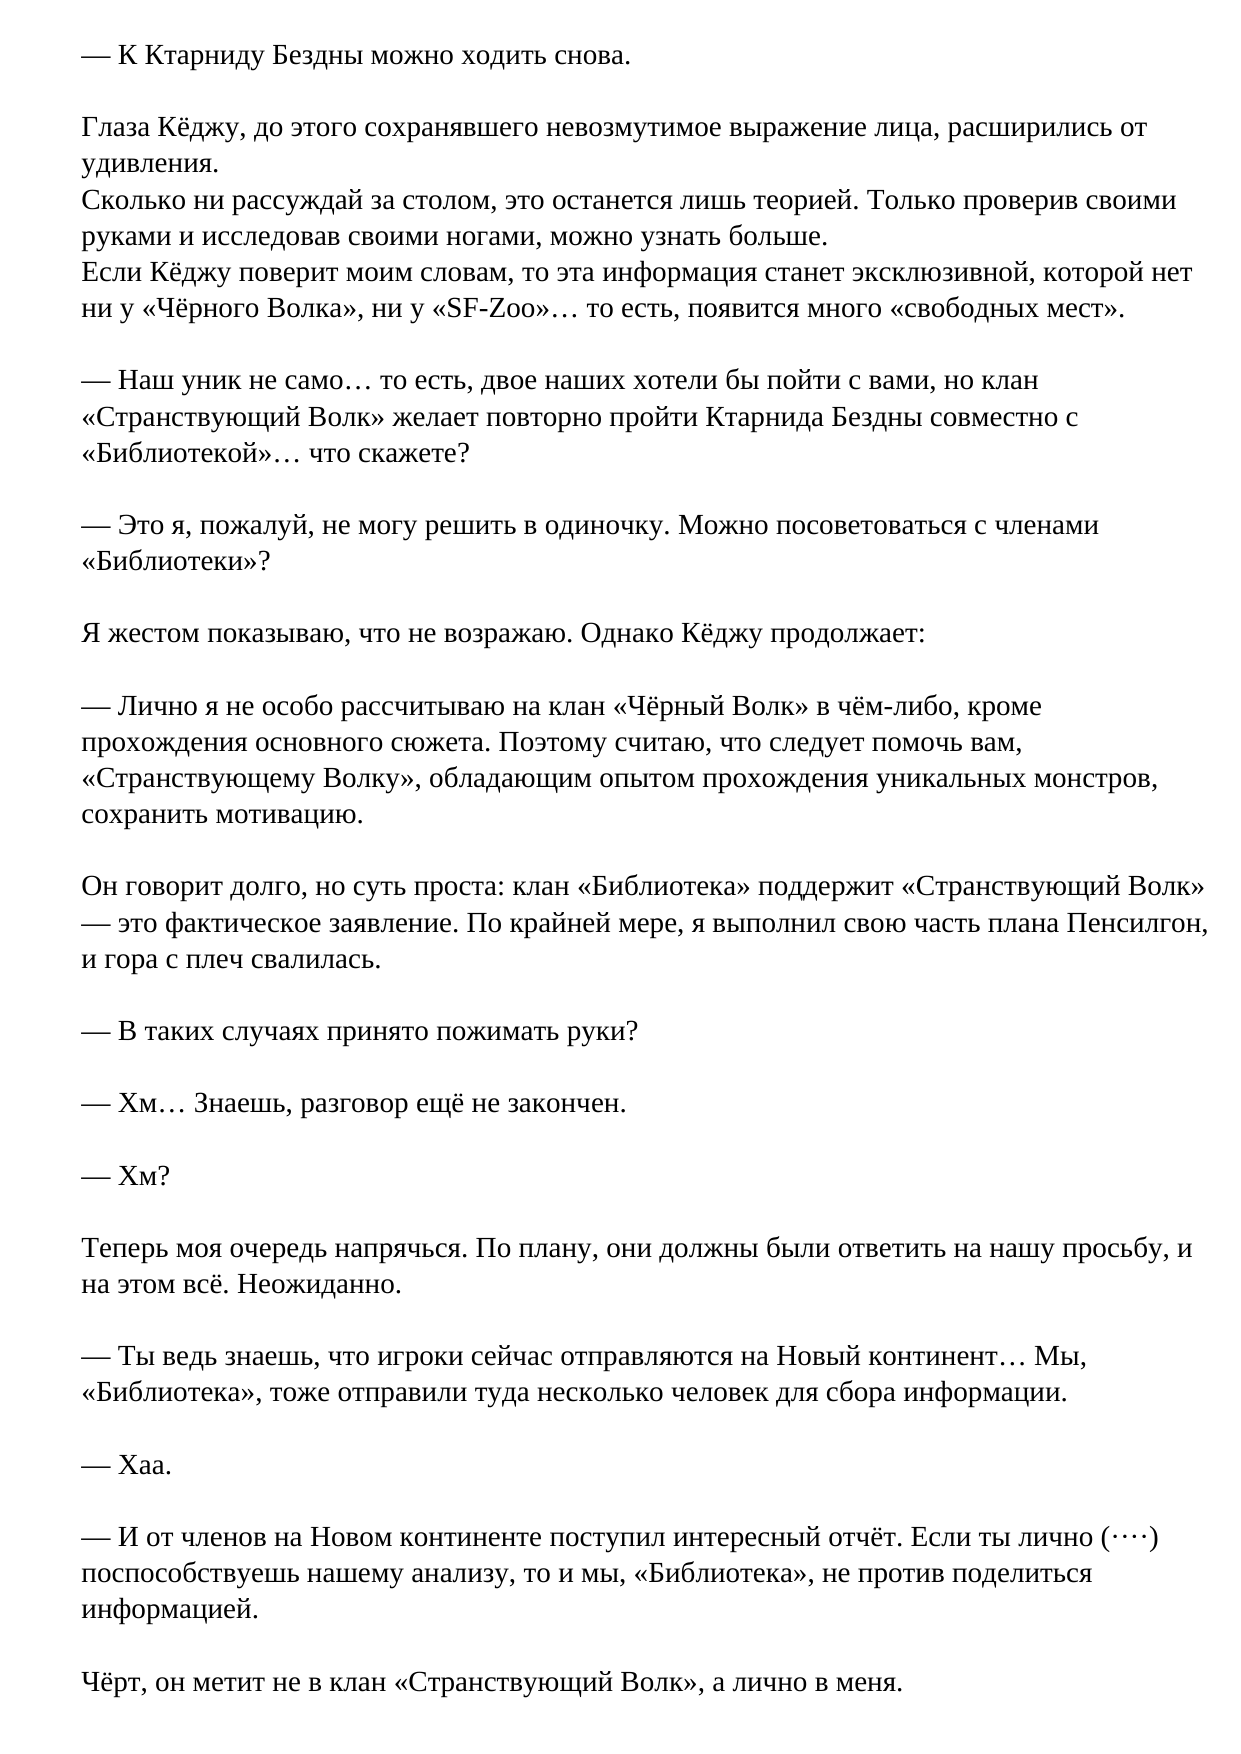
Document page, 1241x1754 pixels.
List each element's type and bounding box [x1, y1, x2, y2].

text [81, 37, 1215, 1733]
